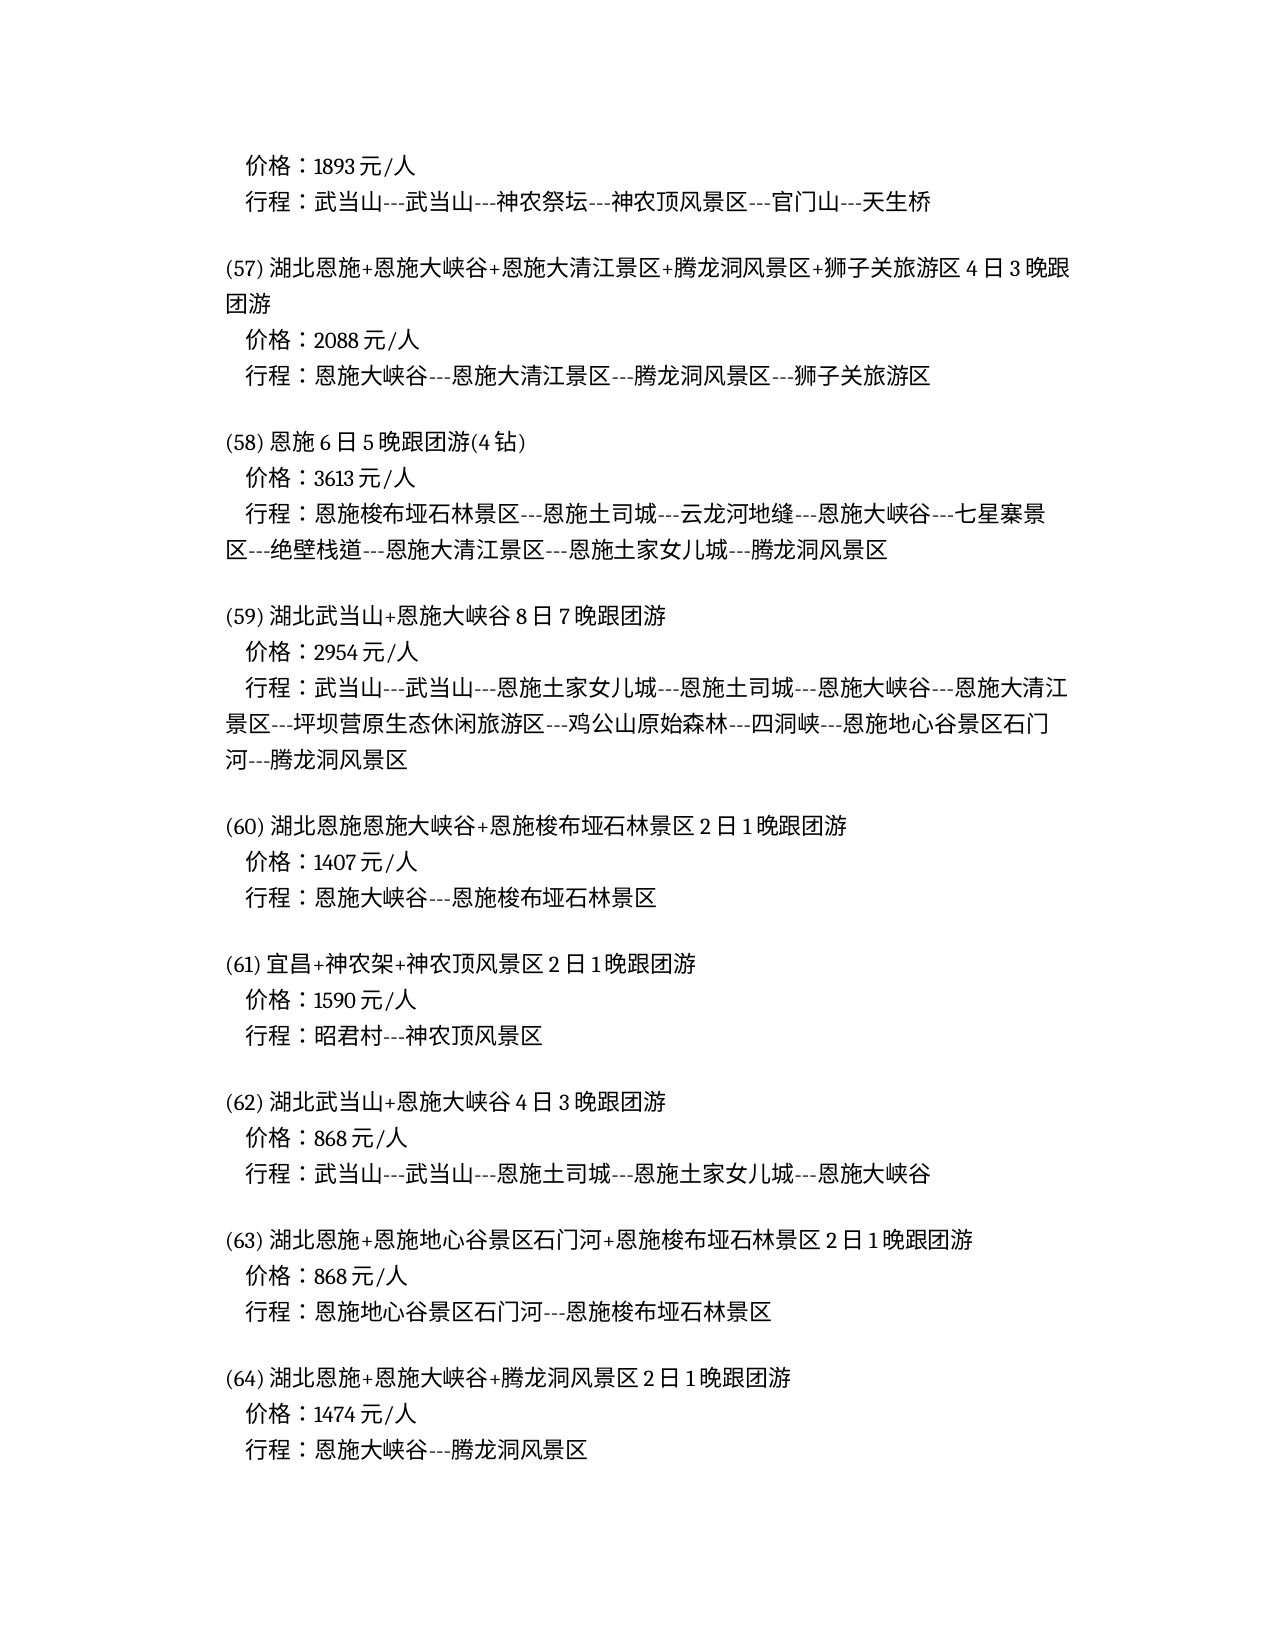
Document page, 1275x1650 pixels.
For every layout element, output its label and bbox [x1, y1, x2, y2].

list [187, 150, 1087, 1495]
